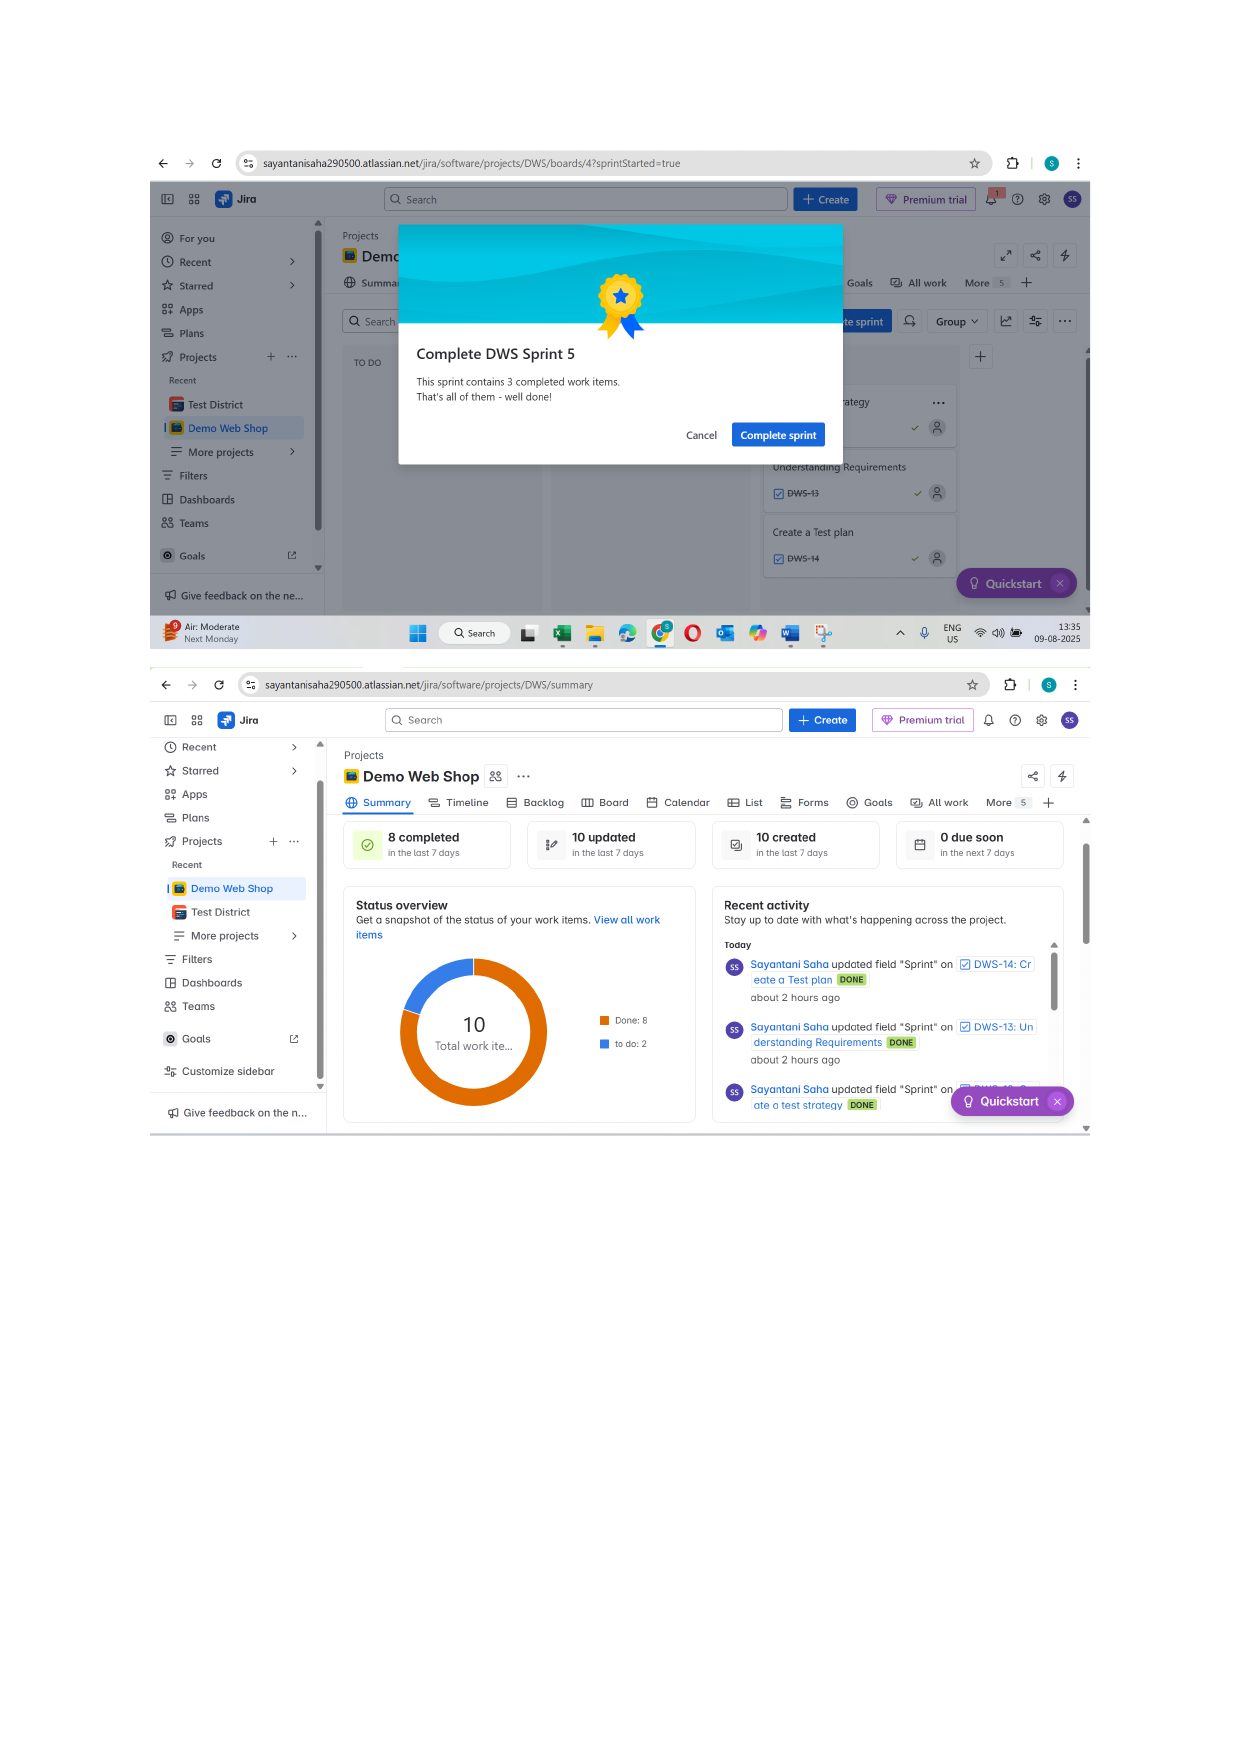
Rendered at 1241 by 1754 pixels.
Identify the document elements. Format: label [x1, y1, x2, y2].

picture [150, 150, 1091, 649]
picture [150, 667, 1091, 1136]
